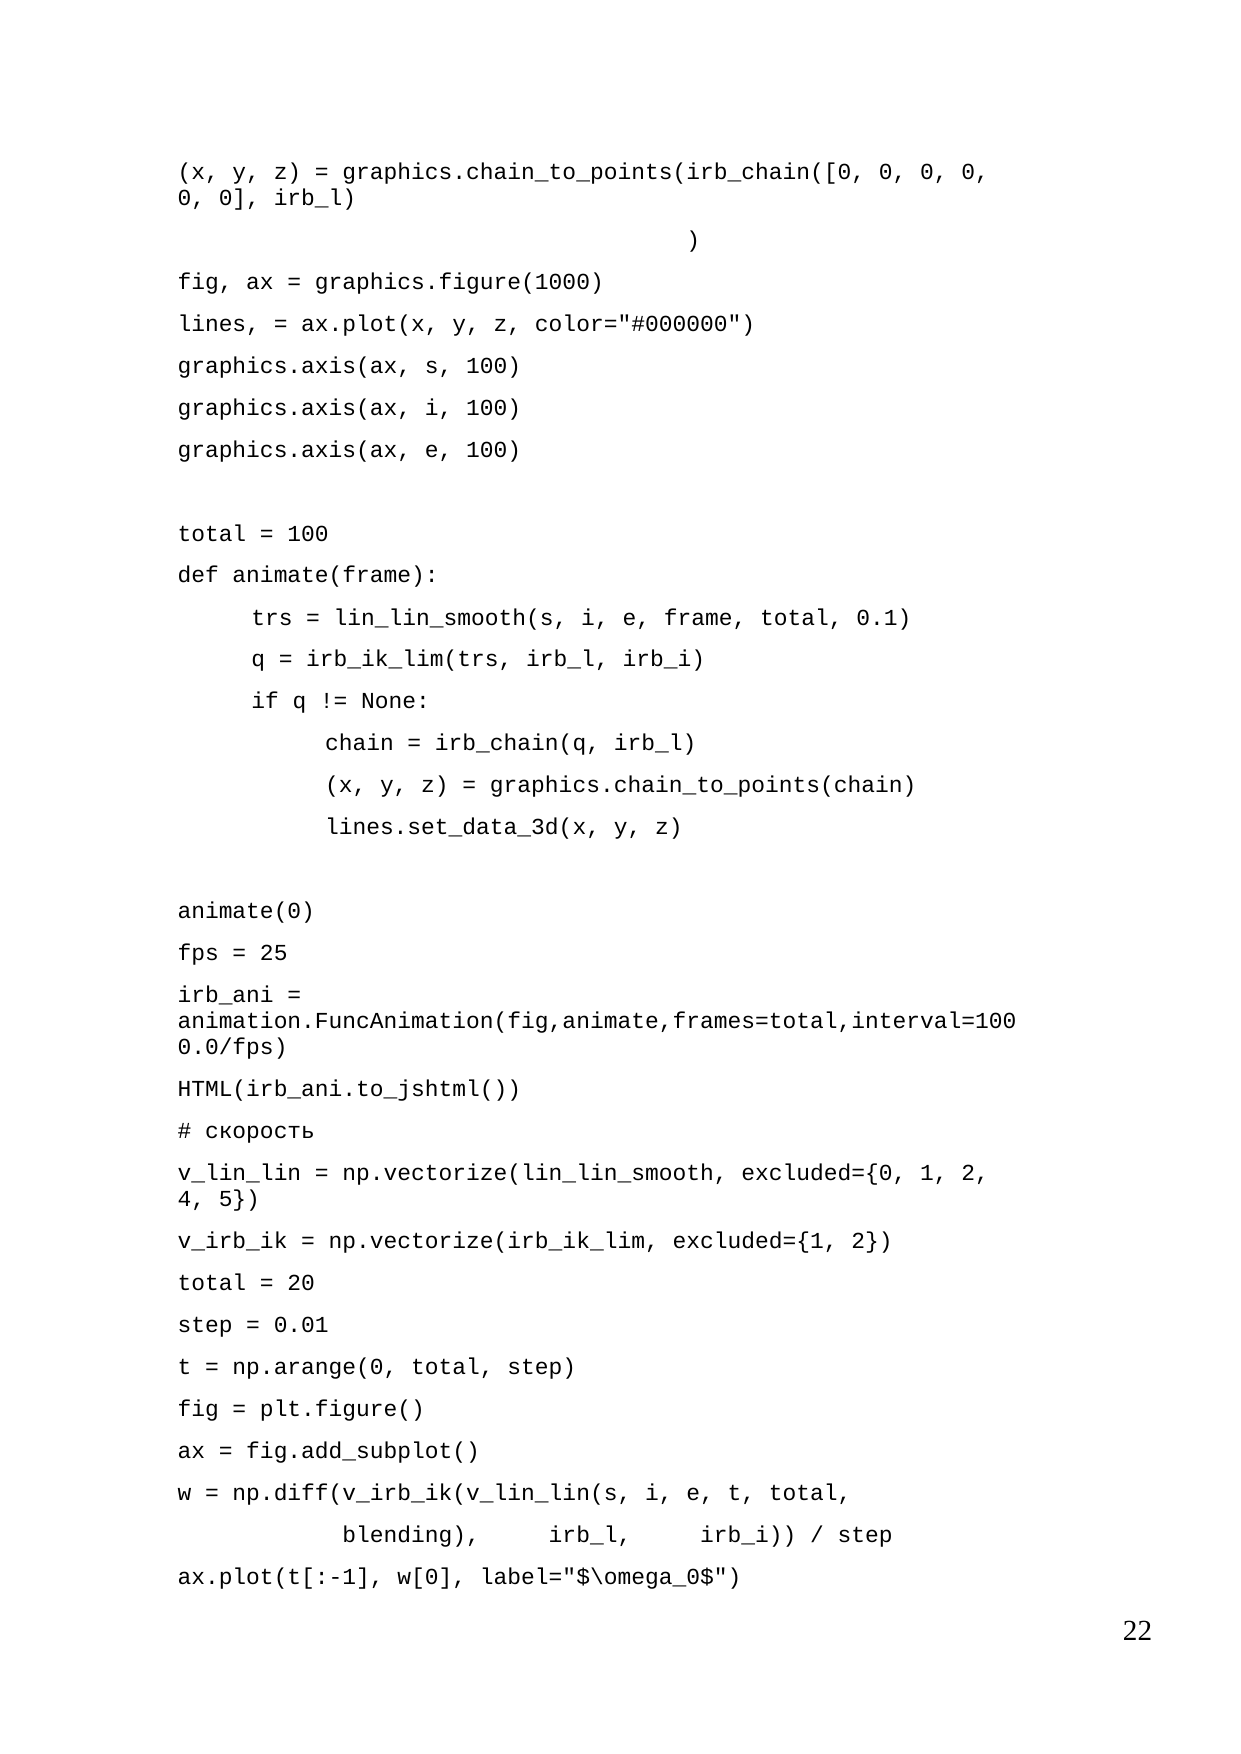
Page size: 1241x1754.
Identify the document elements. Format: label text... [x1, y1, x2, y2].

text fig, ax = graphics.figure(1000) [177, 270, 1024, 296]
text blending), irb_l, irb_i)) / step [177, 1523, 1024, 1549]
text (x, y, z) = graphics.chain_to_points(irb_chain([0, 0, 0, 0, 0, 0], irb_l) [177, 160, 1024, 212]
text total = 20 [177, 1271, 1024, 1297]
text total = 100 [177, 522, 1024, 548]
text trs = lin_lin_smooth(s, i, e, frame, total, 0.1) [177, 606, 1024, 632]
text irb_ani = animation.FuncAnimation(fig,animate,frames=total,interval=1000.0/fps) [177, 984, 1024, 1061]
text fps = 25 [177, 942, 1024, 968]
text graphics.axis(ax, s, 100) [177, 354, 1024, 380]
text animate(0) [177, 900, 1024, 926]
text # скорость [177, 1119, 1024, 1145]
text v_lin_lin = np.vectorize(lin_lin_smooth, excluded={0, 1, 2, 4, 5}) [177, 1161, 1024, 1213]
text lines, = ax.plot(x, y, z, color="#000000") [177, 312, 1024, 338]
text lines.set_data_3d(x, y, z) [177, 816, 1024, 842]
text q = irb_ik_lim(trs, irb_l, irb_i) [177, 648, 1024, 674]
text def animate(frame): [177, 564, 1024, 590]
text graphics.axis(ax, e, 100) [177, 438, 1024, 464]
text t = np.arange(0, total, step) [177, 1355, 1024, 1381]
text HTML(irb_ani.to_jshtml()) [177, 1077, 1024, 1103]
text chain = irb_chain(q, irb_l) [177, 732, 1024, 758]
text ax.plot(t[:-1], w[0], label="$\omega_0$") [177, 1565, 1024, 1591]
text (x, y, z) = graphics.chain_to_points(chain) [177, 774, 1024, 800]
text fig = plt.figure() [177, 1397, 1024, 1423]
text v_irb_ik = np.vectorize(irb_ik_lim, excluded={1, 2}) [177, 1229, 1024, 1255]
text step = 0.01 [177, 1313, 1024, 1339]
text if q != None: [177, 690, 1024, 716]
text w = np.diff(v_irb_ik(v_lin_lin(s, i, e, t, total, [177, 1481, 1024, 1507]
text ) [177, 228, 1024, 254]
text graphics.axis(ax, i, 100) [177, 396, 1024, 422]
text ax = fig.add_subplot() [177, 1439, 1024, 1465]
